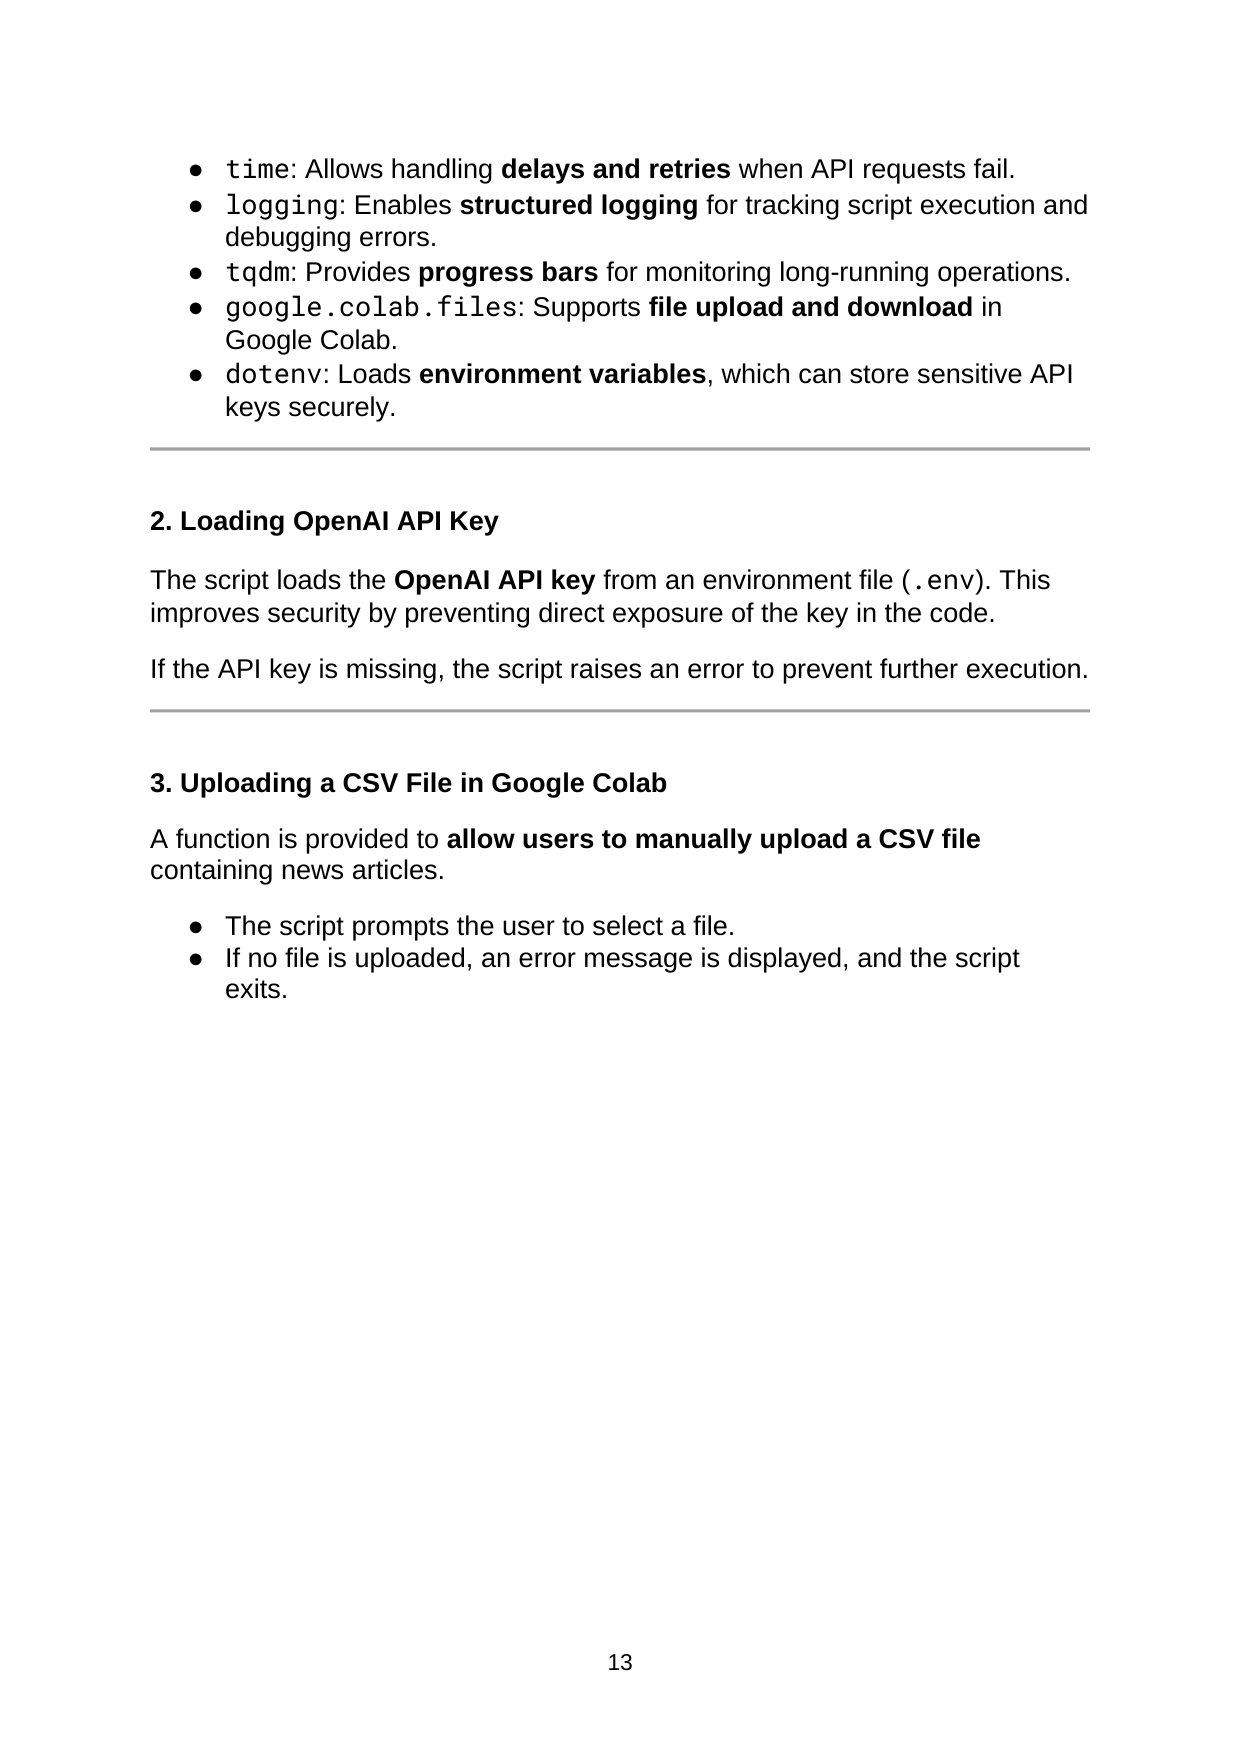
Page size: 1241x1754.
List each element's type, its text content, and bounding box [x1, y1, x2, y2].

text If the API key is missing, the script raises an error to prevent further execution. [150, 653, 1090, 684]
list dotenv: Loads environment variables, which can store sensitive API keys securely. [187, 355, 1090, 422]
list google.colab.files: Supports file upload and download in Google Colab. [187, 288, 1090, 355]
text The script loads the OpenAI API key from an environment file (.env). This improves security by preventing direct exposure of the key in the code. [150, 561, 1090, 628]
subtitle 2. Loading OpenAI API Key [150, 505, 1090, 536]
subtitle 3. Uploading a CSV File in Google Colab [150, 767, 1090, 798]
list time: Allows handling delays and retries when API requests fail. [187, 150, 1090, 186]
list tqdm: Provides progress bars for monitoring long-running operations. [187, 253, 1090, 288]
text A function is provided to allow users to manually upload a CSV file containing news articles. [150, 823, 1090, 885]
list The script prompts the user to select a file. [187, 910, 1090, 942]
list If no file is uploaded, an error message is displayed, and the script exits. [187, 942, 1090, 1004]
list logging: Enables structured logging for tracking script execution and debugging errors. [187, 186, 1090, 253]
